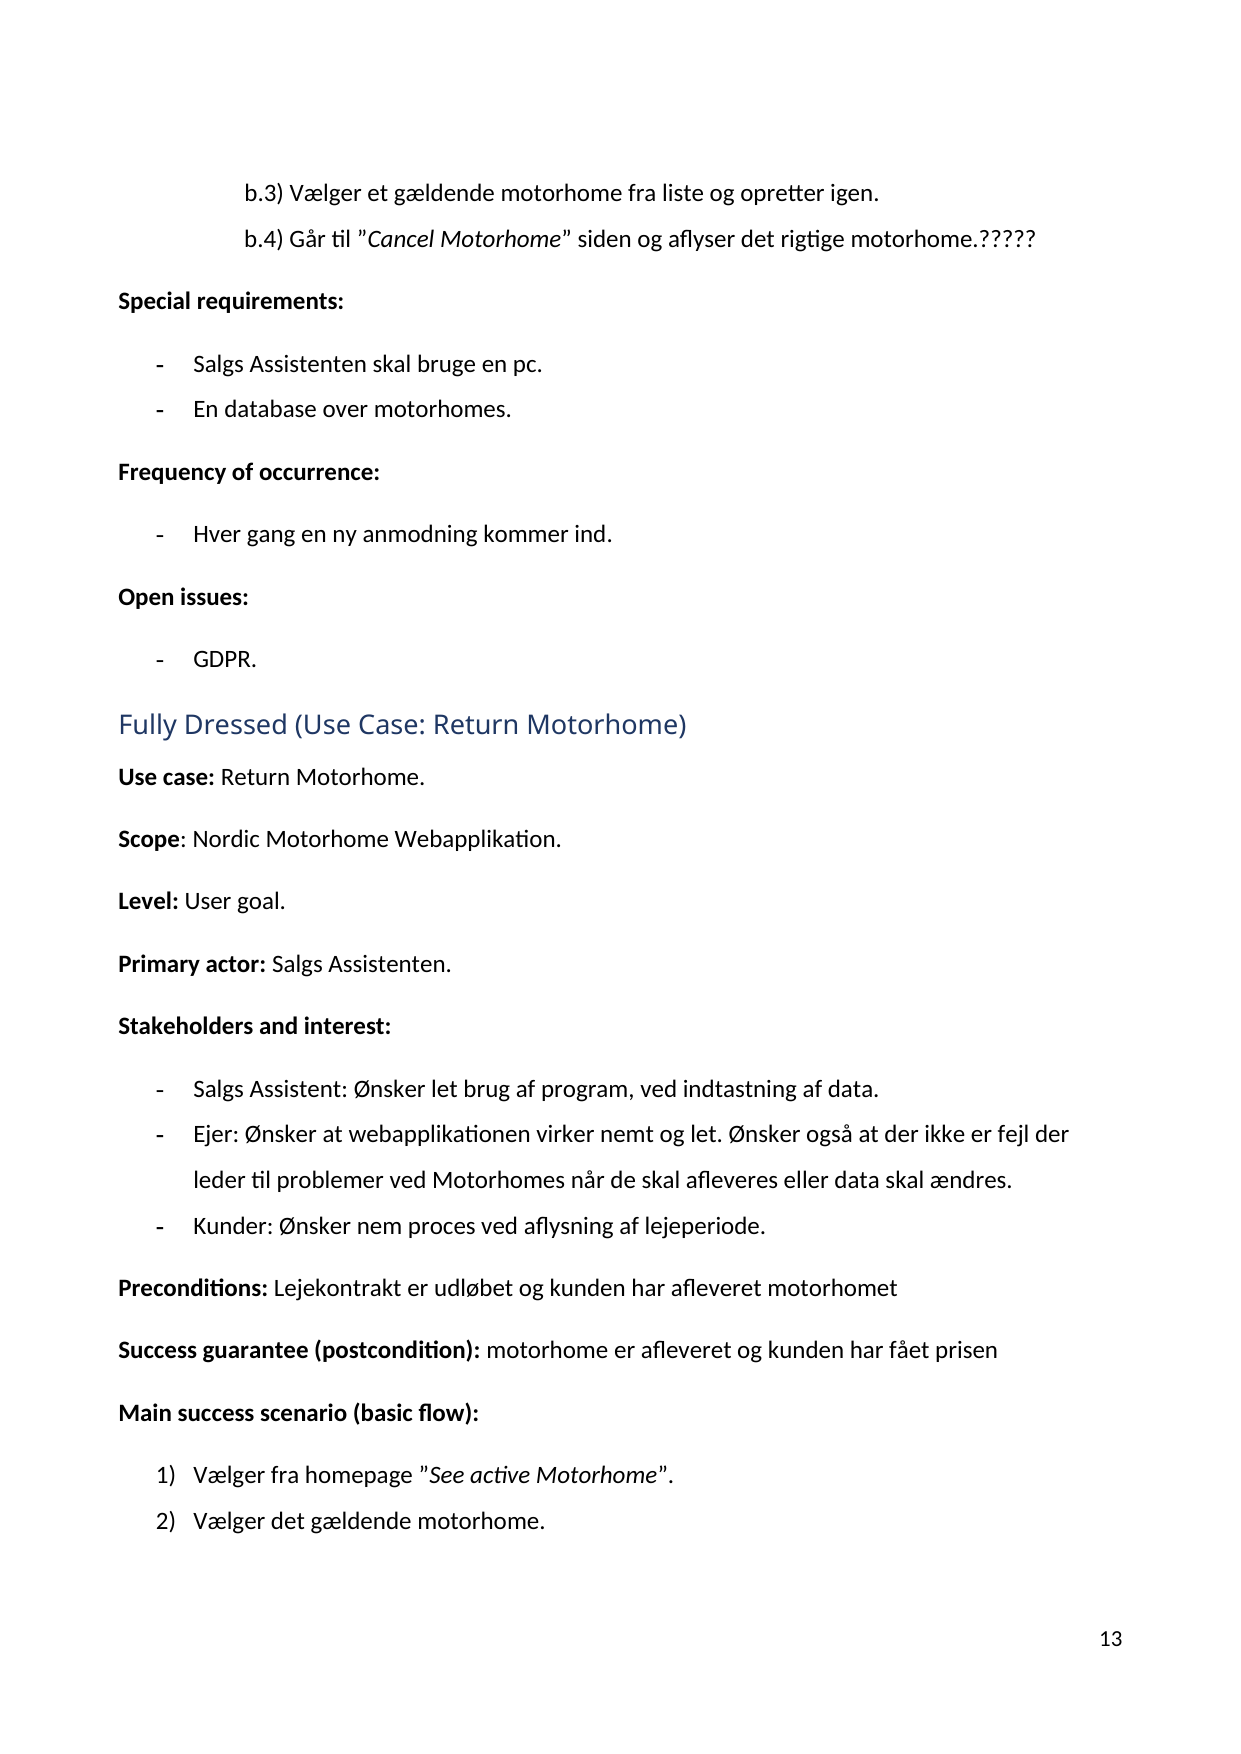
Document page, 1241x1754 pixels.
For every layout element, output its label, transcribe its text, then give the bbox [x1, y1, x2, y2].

list Vælger fra homepage ”See active Motorhome”. [156, 1459, 1122, 1490]
list Ejer: Ønsker at webapplikationen virker nemt og let. Ønsker også at der ikke er fejl der leder til problemer ved Motorhomes når de skal afleveres eller data skal ændres. [156, 1118, 1122, 1195]
text Primary actor: Salgs Assistenten. [118, 948, 1122, 978]
list Vælger det gældende motorhome. [156, 1505, 1122, 1536]
text Scope: Nordic Motorhome Webapplikation. [118, 823, 1122, 854]
list En database over motorhomes. [156, 393, 1122, 424]
text Success guarantee (postcondition): motorhome er afleveret og kunden har fået prisen [118, 1335, 1122, 1365]
subtitle Fully Dressed (Use Case: Return Motorhome) [118, 705, 1122, 742]
text Level: User goal. [118, 886, 1122, 916]
text Preconditions: Lejekontrakt er udløbet og kunden har afleveret motorhomet [118, 1272, 1122, 1303]
text Frequency of occurrence: [118, 456, 1122, 486]
list Hver gang en ny anmodning kommer ind. [156, 518, 1122, 549]
text Open issues: [118, 581, 1122, 611]
text Main success scenario (basic flow): [118, 1397, 1122, 1428]
list Salgs Assistenten skal bruge en pc. [156, 348, 1122, 378]
text Use case: Return Motorhome. [118, 761, 1122, 791]
text Stakeholders and interest: [118, 1010, 1122, 1041]
list Salgs Assistent: Ønsker let brug af program, ved indtastning af data. [156, 1073, 1122, 1103]
text Special requirements: [118, 285, 1122, 316]
list Kunder: Ønsker nem proces ved aflysning af lejeperiode. [156, 1210, 1122, 1240]
list GDPR. [156, 643, 1122, 673]
